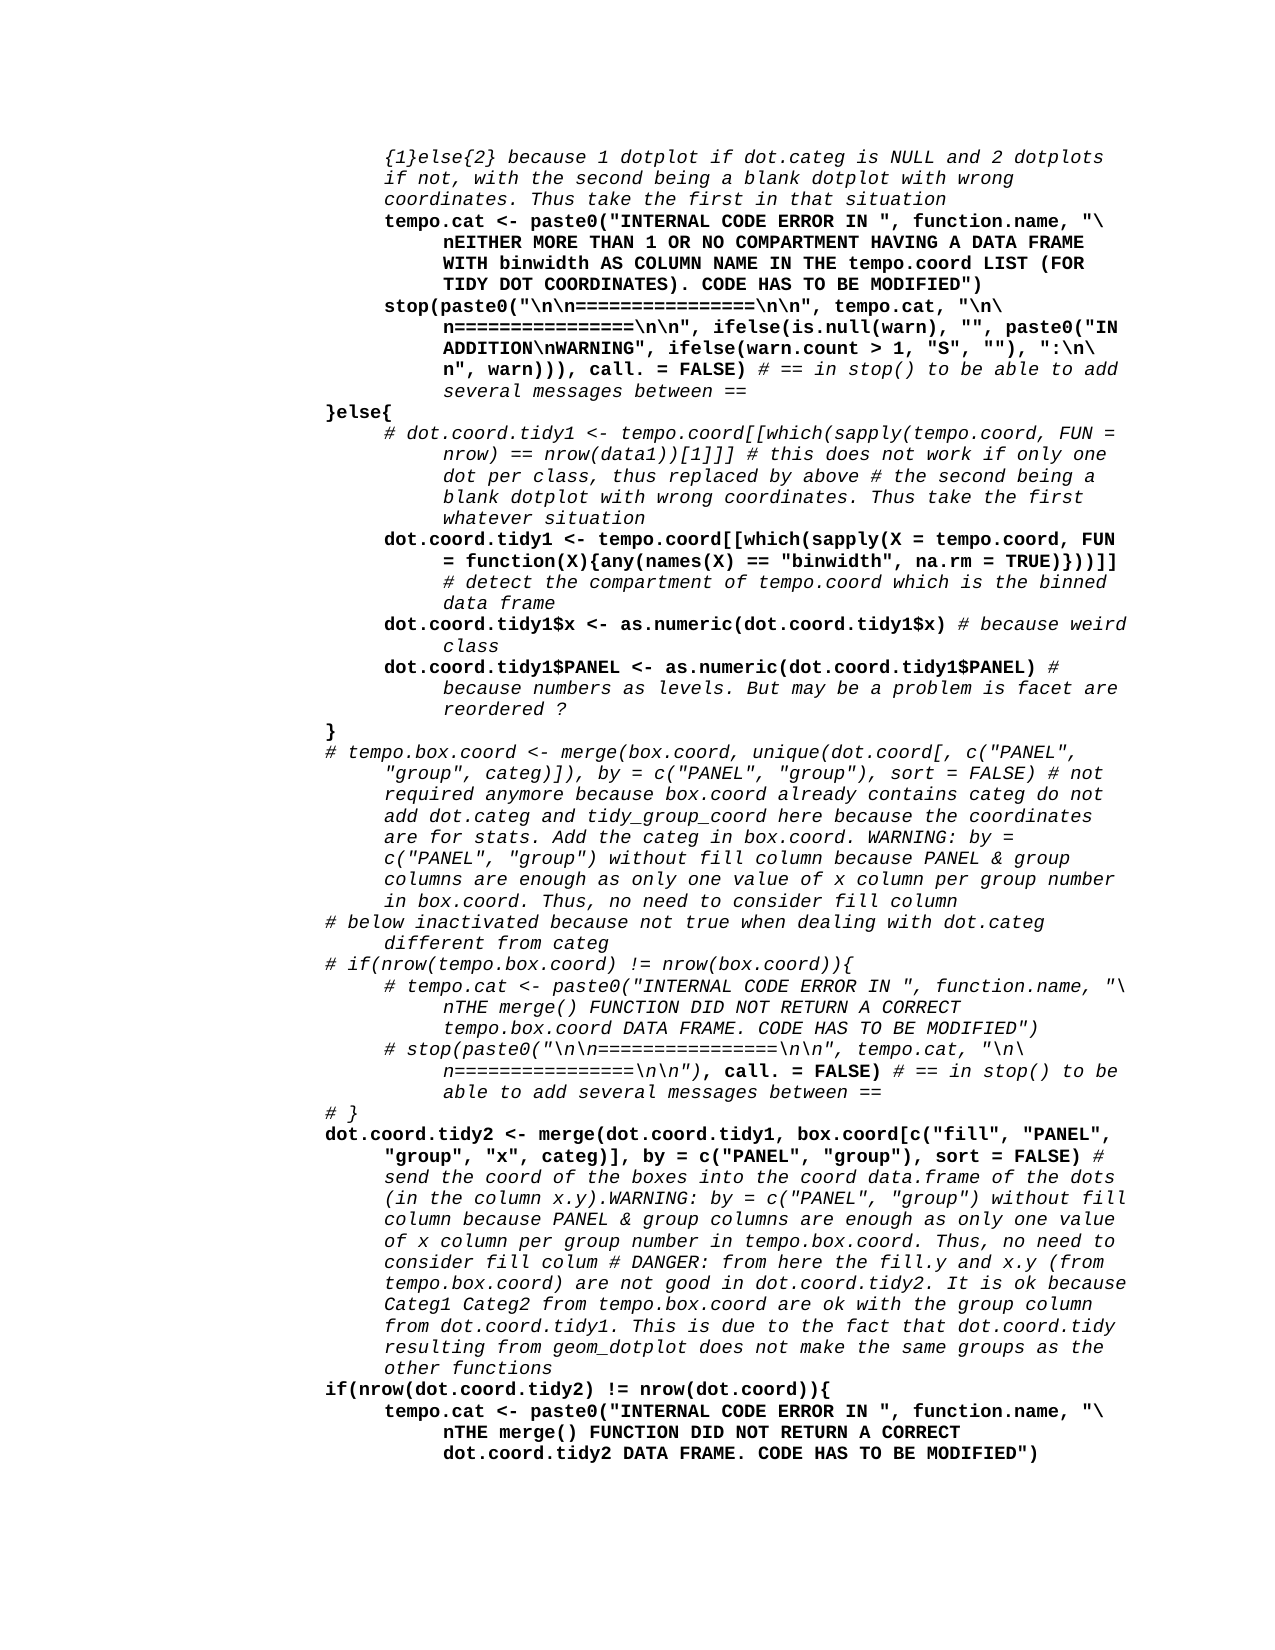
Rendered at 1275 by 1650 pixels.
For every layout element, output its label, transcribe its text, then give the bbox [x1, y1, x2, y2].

text if(nrow(dot.coord.tidy2) != nrow(dot.coord)){ [325, 1380, 1127, 1401]
text }else{ [325, 403, 1127, 424]
text # tempo.box.coord <- merge(box.coord, unique(dot.coord[, c("PANEL", "group", categ)]), by = c("PANEL", "group"), sort = FALSE) # not required anymore because box.coord already contains categ do not add dot.categ and tidy_group_coord here because the coordinates are for stats. Add the categ in box.coord. WARNING: by = c("PANEL", "group") without fill column because PANEL & group columns are enough as only one value of x column per group number in box.coord. Thus, no need to consider fill column [325, 743, 1127, 913]
text # stop(paste0("\n\n================\n\n", tempo.cat, "\n\n================\n\n"), call. = FALSE) # == in stop() to be able to add several messages between == [384, 1040, 1127, 1104]
text } [325, 721, 1127, 743]
text # if(nrow(tempo.box.coord) != nrow(box.coord)){ [325, 955, 1127, 976]
text # } [325, 1104, 1127, 1125]
text dot.coord.tidy1 <- tempo.coord[[which(sapply(X = tempo.coord, FUN = function(X){any(names(X) == "binwidth", na.rm = TRUE)}))]] # detect the compartment of tempo.coord which is the binned data frame [384, 530, 1127, 615]
text dot.coord.tidy1$x <- as.numeric(dot.coord.tidy1$x) # because weird class [384, 615, 1127, 658]
text # tempo.cat <- paste0("INTERNAL CODE ERROR IN ", function.name, "\nTHE merge() FUNCTION DID NOT RETURN A CORRECT tempo.box.coord DATA FRAME. CODE HAS TO BE MODIFIED") [384, 976, 1127, 1040]
text # dot.coord.tidy1 <- tempo.coord[[which(sapply(tempo.coord, FUN = nrow) == nrow(data1))[1]]] # this does not work if only one dot per class, thus replaced by above # the second being a blank dotplot with wrong coordinates. Thus take the first whatever situation [384, 424, 1127, 530]
text # below inactivated because not true when dealing with dot.categ different from categ [325, 913, 1127, 955]
text dot.coord.tidy1$PANEL <- as.numeric(dot.coord.tidy1$PANEL) # because numbers as levels. But may be a problem is facet are reordered ? [384, 658, 1128, 721]
text tempo.cat <- paste0("INTERNAL CODE ERROR IN ", function.name, "\nEITHER MORE THAN 1 OR NO COMPARTMENT HAVING A DATA FRAME WITH binwidth AS COLUMN NAME IN THE tempo.coord LIST (FOR TIDY DOT COORDINATES). CODE HAS TO BE MODIFIED") [384, 211, 1127, 296]
